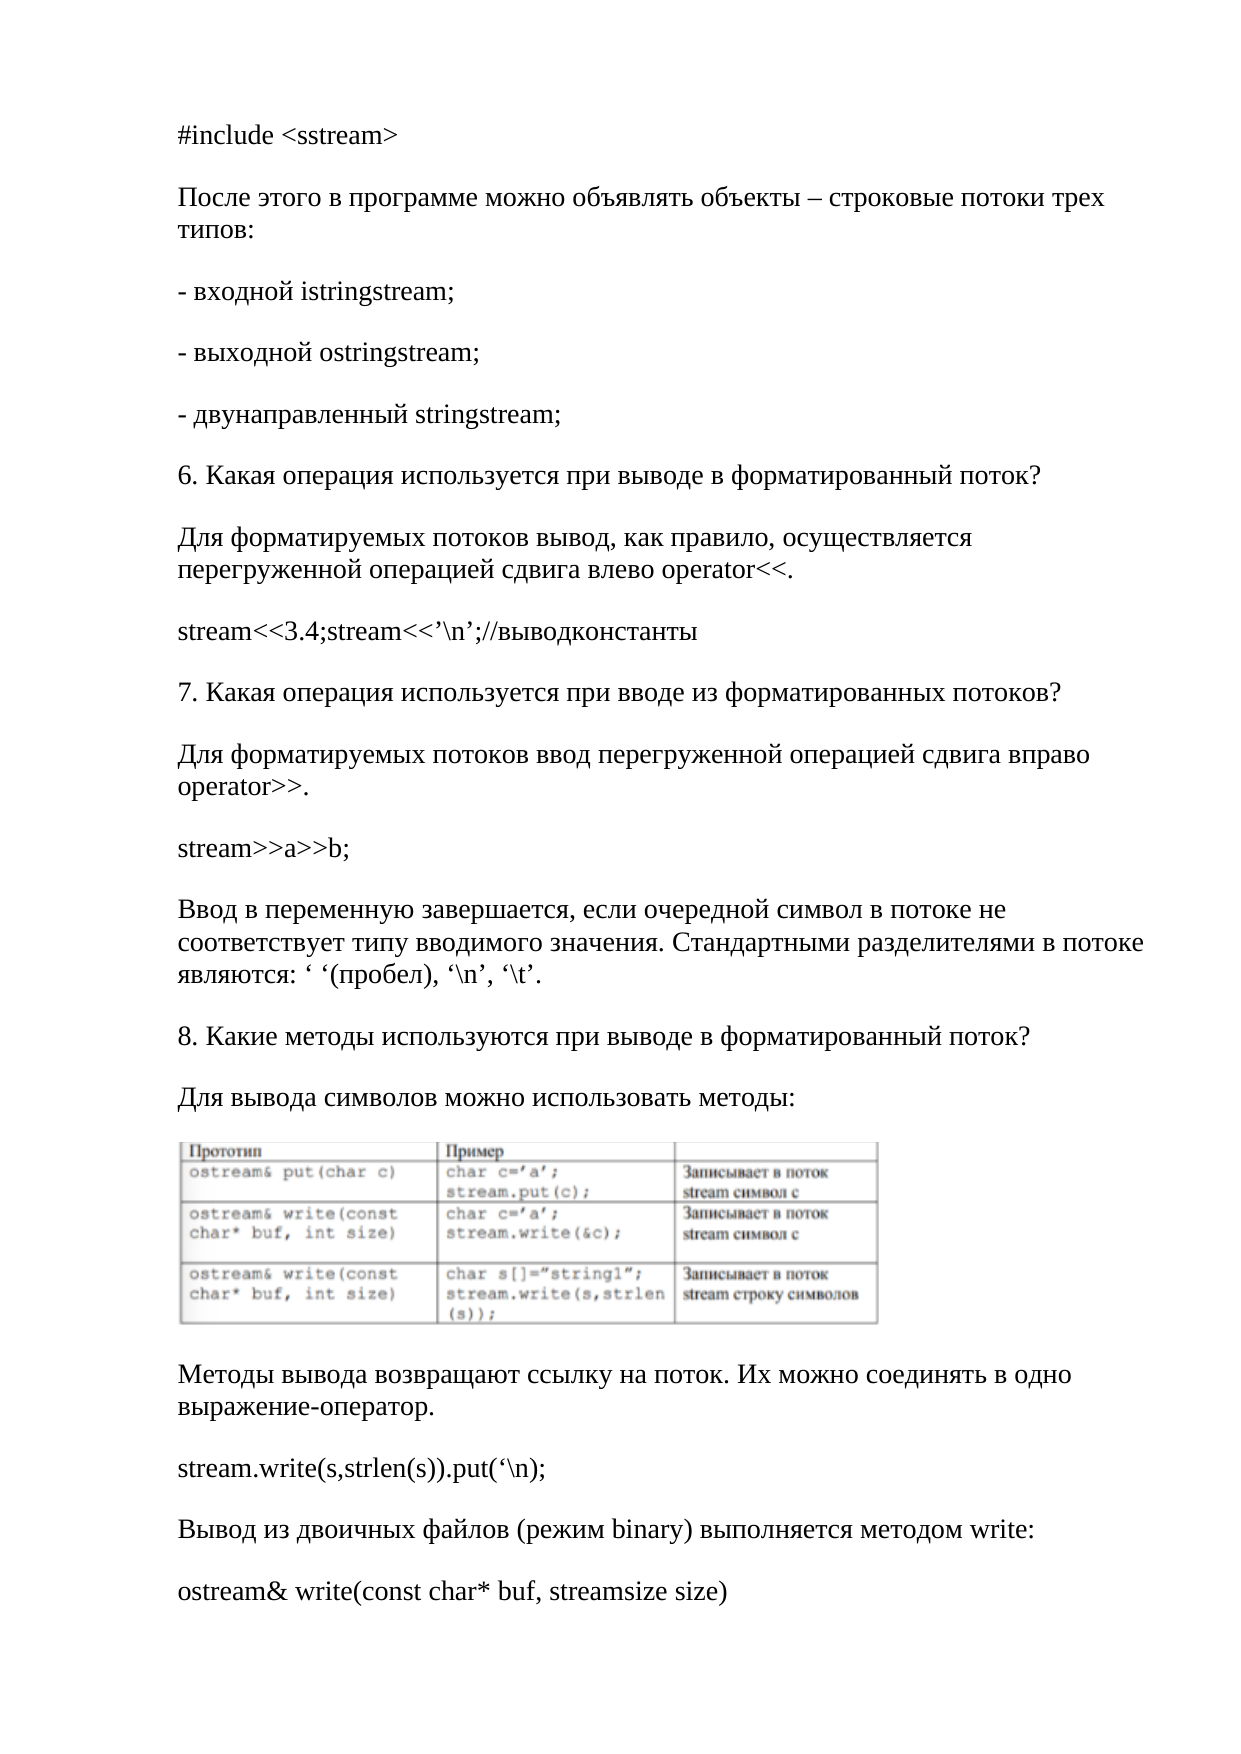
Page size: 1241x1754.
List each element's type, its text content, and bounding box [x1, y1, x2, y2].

text #include <sstream> [177, 118, 1152, 151]
text Для форматируемых потоков ввод перегруженной операцией сдвига вправо operator>>. [177, 737, 1152, 802]
text stream.write(s,strlen(s)).put(‘\n); [177, 1451, 1152, 1483]
text - выходной ostringstream; [177, 335, 1152, 368]
text Для форматируемых потоков вывод, как правило, осуществляется перегруженной операцией сдвига влево operator<<. [177, 520, 1152, 585]
text stream>>a>>b; [177, 831, 1152, 863]
text Для вывода символов можно использовать методы: [177, 1080, 1152, 1113]
text ostream& write(const char* buf, streamsize size) [177, 1574, 1152, 1607]
text 6. Какая операция используется при выводе в форматированный поток? [177, 458, 1152, 491]
text 8. Какие методы используются при выводе в форматированный поток? [177, 1019, 1152, 1051]
text - входной istringstream; [177, 274, 1152, 306]
text - двунаправленный stringstream; [177, 397, 1152, 429]
text Ввод в переменную завершается, если очередной символ в потоке не соответствует типу вводимого значения. Стандартными разделителями в потоке являются: ‘ ‘(пробел), ‘\n’, ‘\t’. [177, 892, 1152, 990]
text Методы вывода возвращают ссылку на поток. Их можно соединять в одно выражение-оператор. [177, 1357, 1152, 1422]
picture [177, 1142, 879, 1328]
text После этого в программе можно объявлять объекты – строковые потоки трех типов: [177, 180, 1152, 244]
text Вывод из двоичных файлов (режим binary) выполняется методом write: [177, 1513, 1152, 1545]
text stream<<3.4;stream<<’\n’;//выводконстанты [177, 614, 1152, 646]
text 7. Какая операция используется при вводе из форматированных потоков? [177, 675, 1152, 708]
